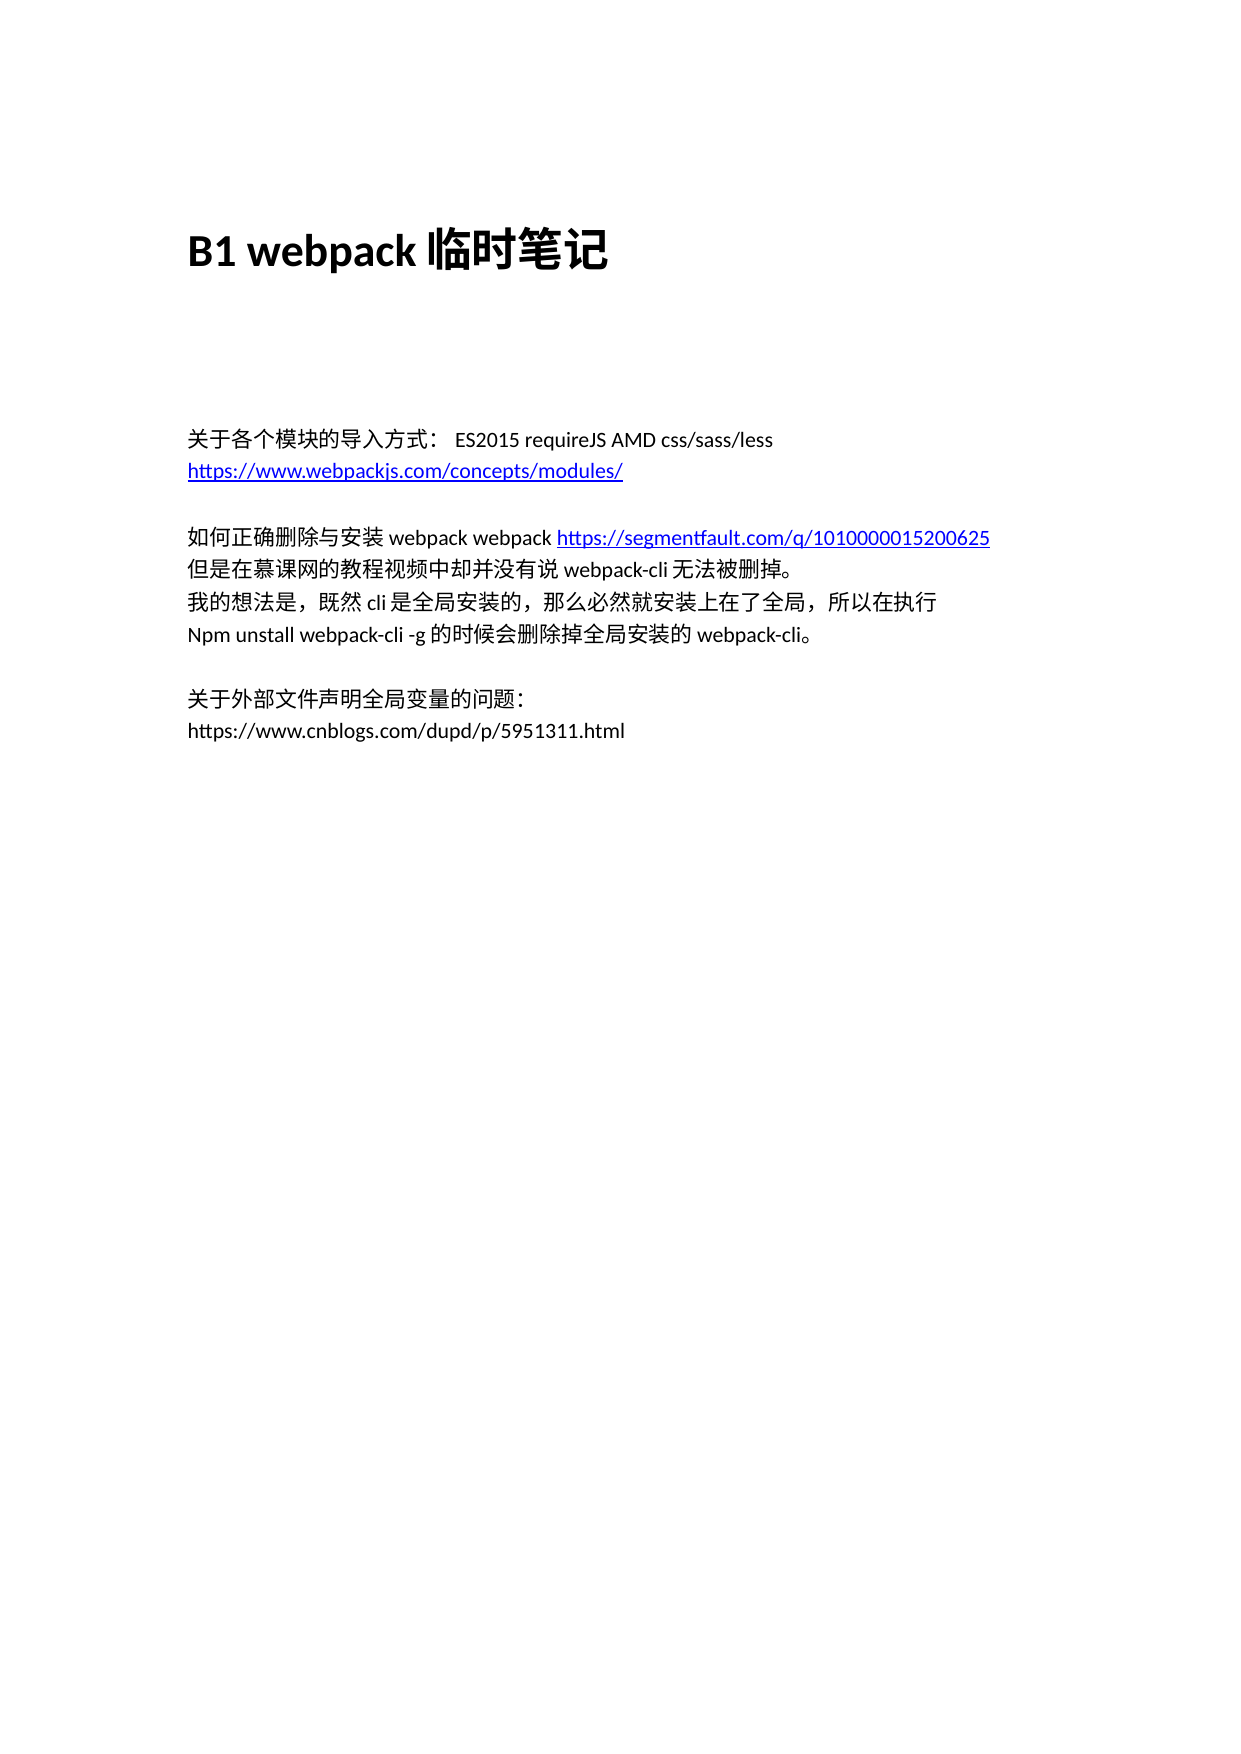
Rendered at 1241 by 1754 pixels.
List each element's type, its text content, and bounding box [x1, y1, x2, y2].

text 关于外部文件声明全局变量的问题： [187, 682, 1053, 714]
text https://www.webpackjs.com/concepts/modules/ [187, 454, 1053, 487]
text 但是在慕课网的教程视频中却并没有说webpack-cli无法被删掉。 [187, 552, 1053, 584]
text Npm unstall webpack-cli -g的时候会删除掉全局安装的webpack-cli。 [187, 617, 1053, 649]
text https://www.cnblogs.com/dupd/p/5951311.html [187, 714, 1053, 747]
subtitle B1 webpack临时笔记 [187, 197, 1053, 295]
text 关于各个模块的导入方式： ES2015 requireJS AMD css/sass/less [187, 422, 1053, 454]
text 如何正确删除与安装webpack webpack https://segmentfault.com/q/1010000015200625 [187, 519, 1053, 552]
text 我的想法是，既然cli是全局安装的，那么必然就安装上在了全局，所以在执行 [187, 584, 1053, 617]
